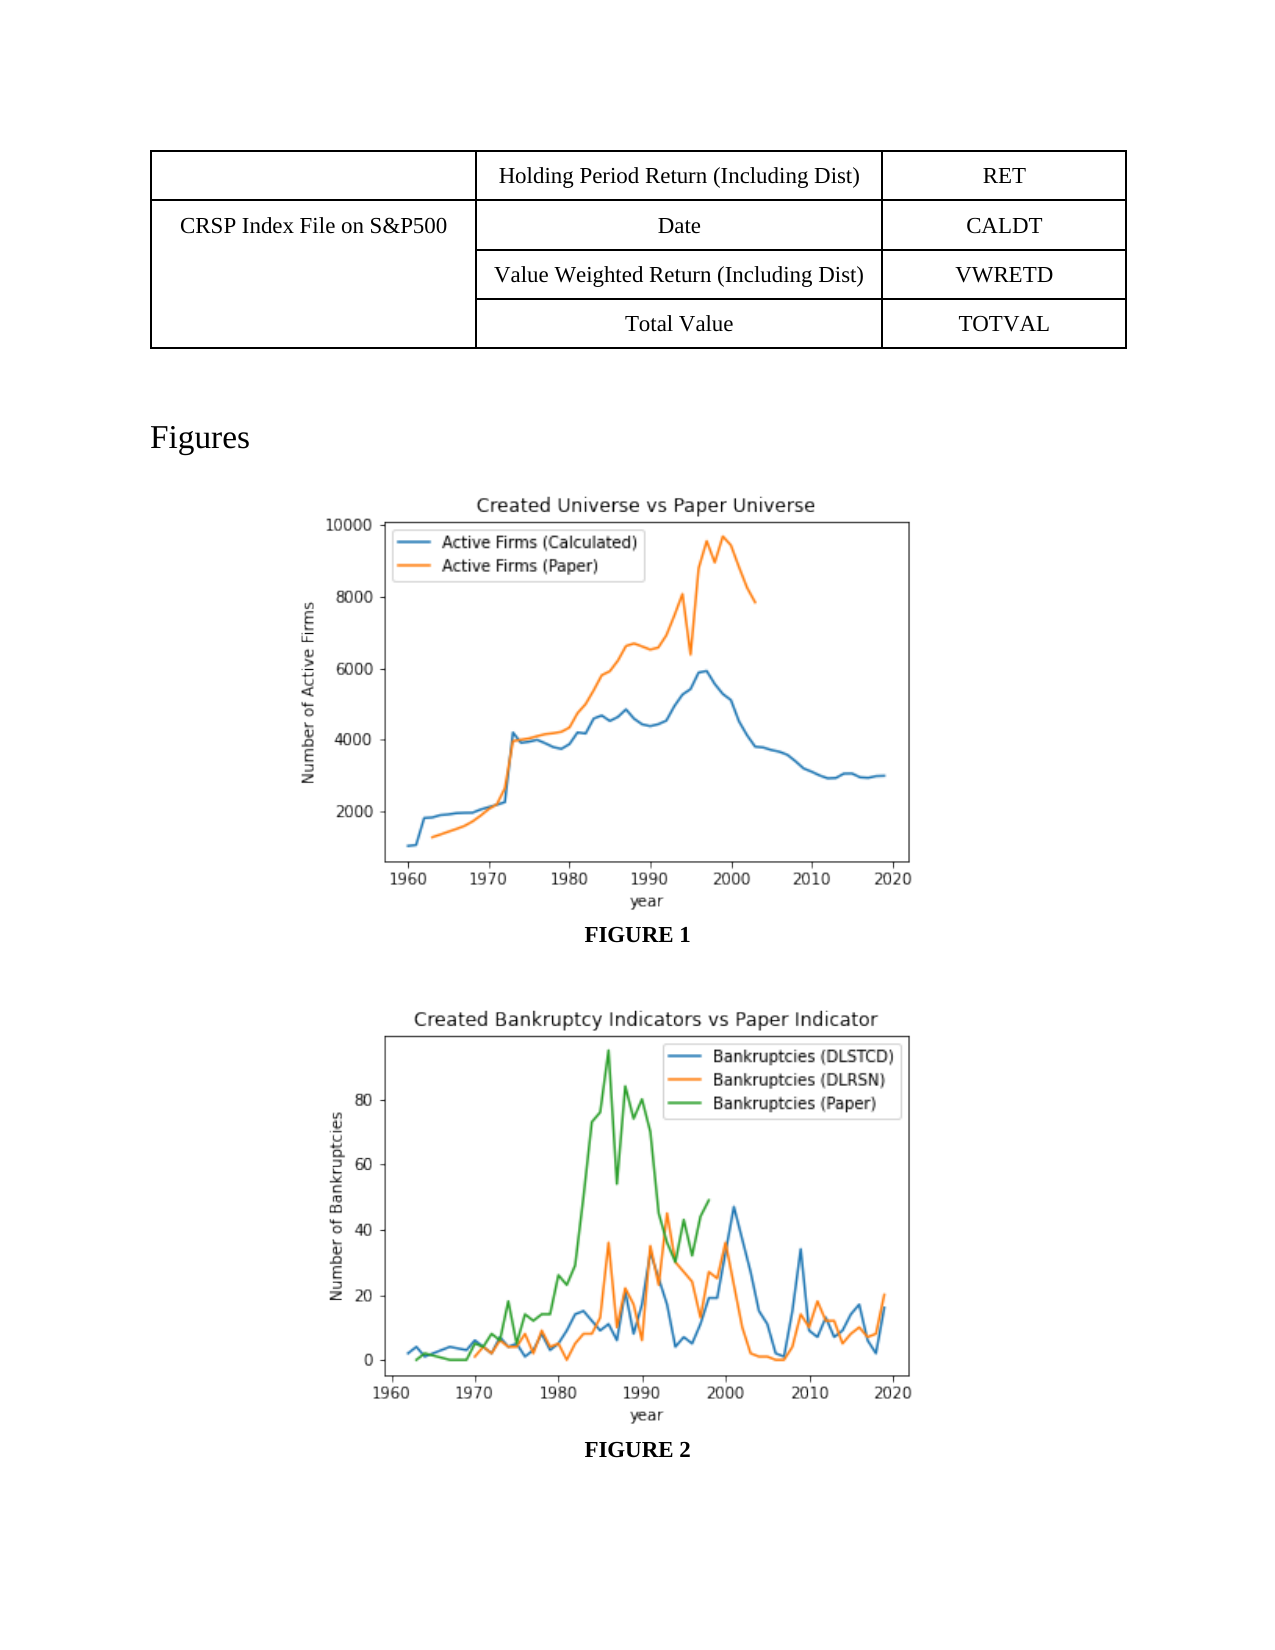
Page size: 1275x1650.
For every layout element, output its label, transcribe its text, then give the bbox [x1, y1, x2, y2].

table_cell RET [883, 152, 1125, 199]
table_cell Holding Period Return (Including Dist) [477, 152, 881, 199]
text FIGURE 2 [150, 1436, 1125, 1462]
subtitle Figures [150, 417, 1125, 455]
table_cell CRSP Index File on S&P500 [152, 201, 475, 347]
table_cell Value Weighted Return (Including Dist) [477, 251, 881, 298]
text FIGURE 1 [150, 922, 1125, 948]
picture [300, 982, 976, 1432]
table_cell Date [477, 201, 881, 248]
table_cell TOTVAL [883, 300, 1125, 347]
table_cell VWRETD [883, 251, 1125, 298]
table_cell Total Value [477, 300, 881, 347]
picture [300, 467, 976, 918]
table_cell CALDT [883, 201, 1125, 248]
